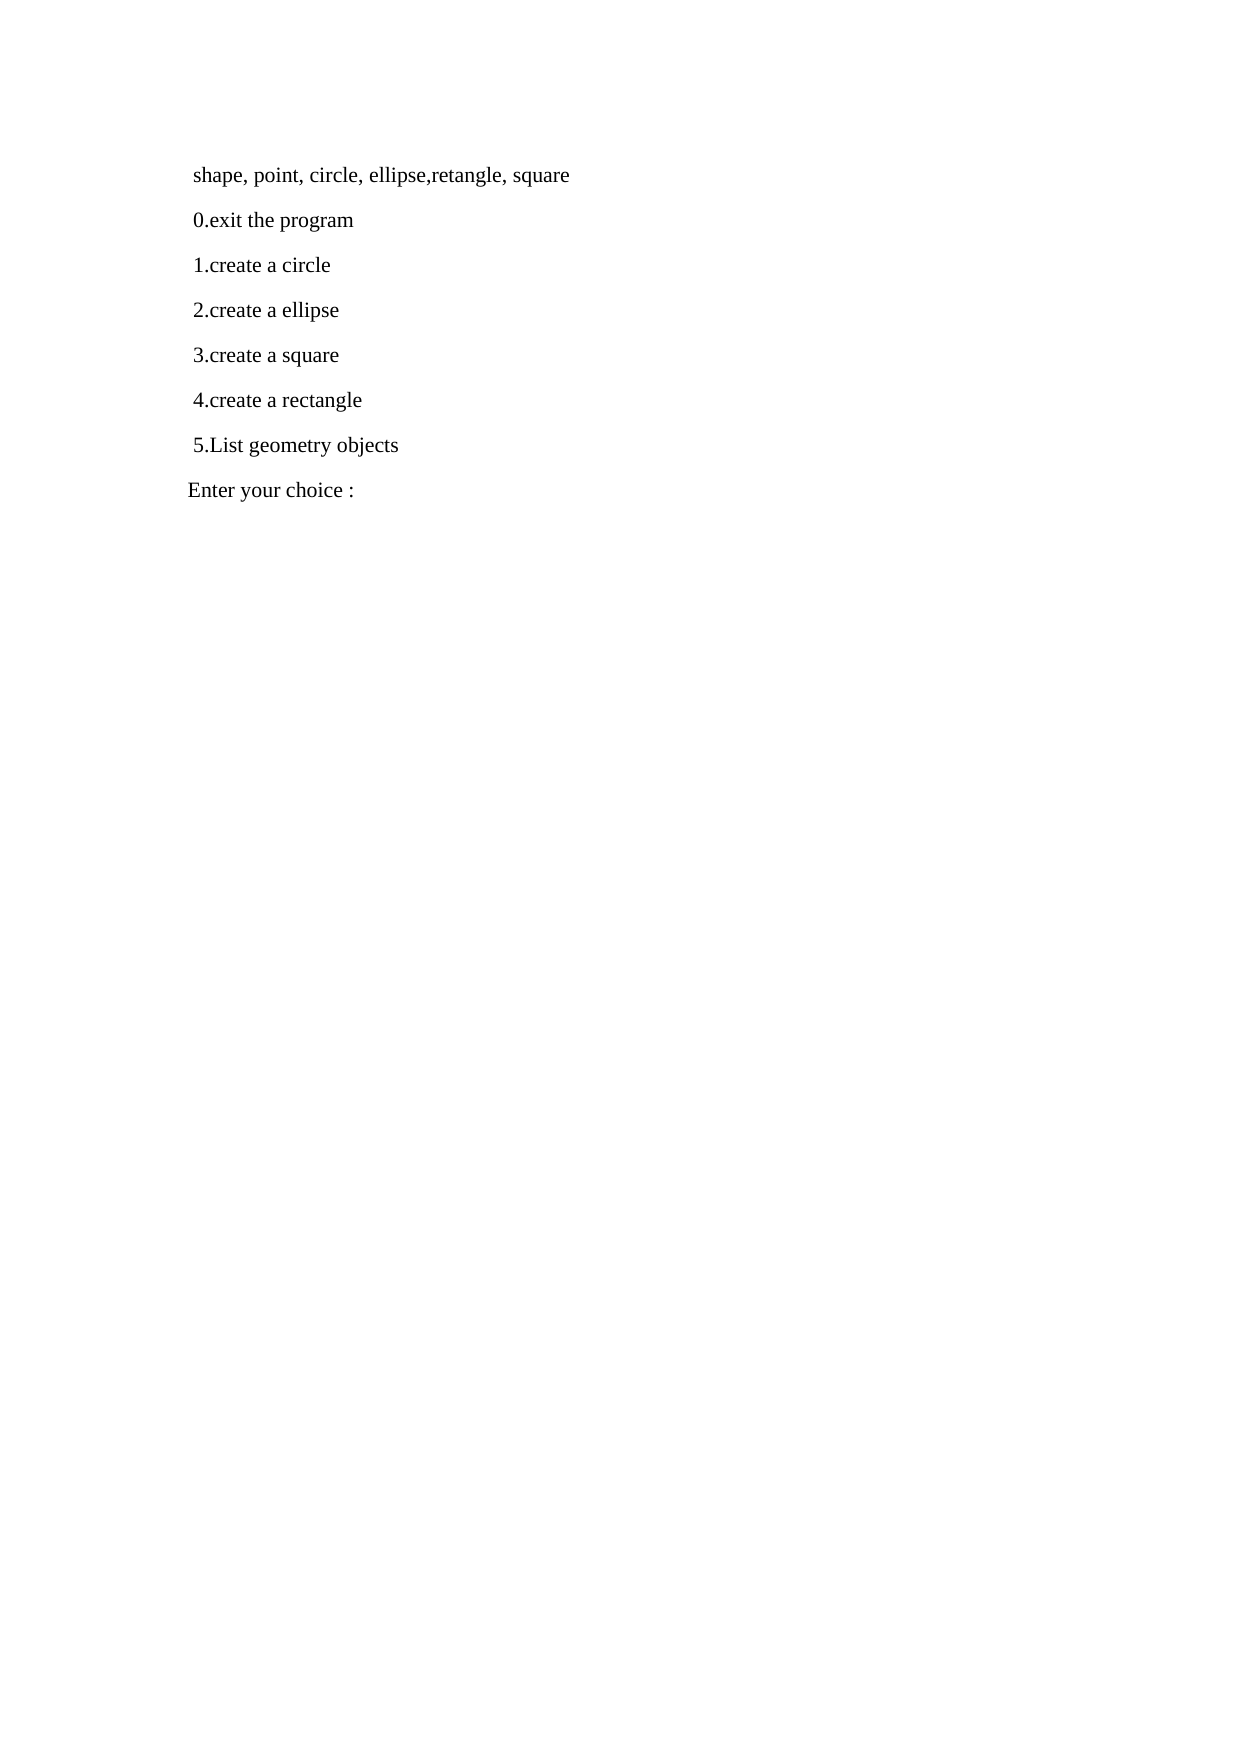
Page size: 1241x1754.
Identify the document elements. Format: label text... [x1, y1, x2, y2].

text Enter your choice : [187, 477, 1053, 509]
text 3.create a square [187, 342, 1053, 374]
text 1.create a circle [187, 252, 1053, 284]
text 5.List geometry objects [187, 432, 1053, 464]
text shape, point, circle, ellipse,retangle, square [187, 162, 1053, 194]
text 0.exit the program [187, 207, 1053, 239]
text 4.create a rectangle [187, 387, 1053, 419]
text 2.create a ellipse [187, 297, 1053, 329]
